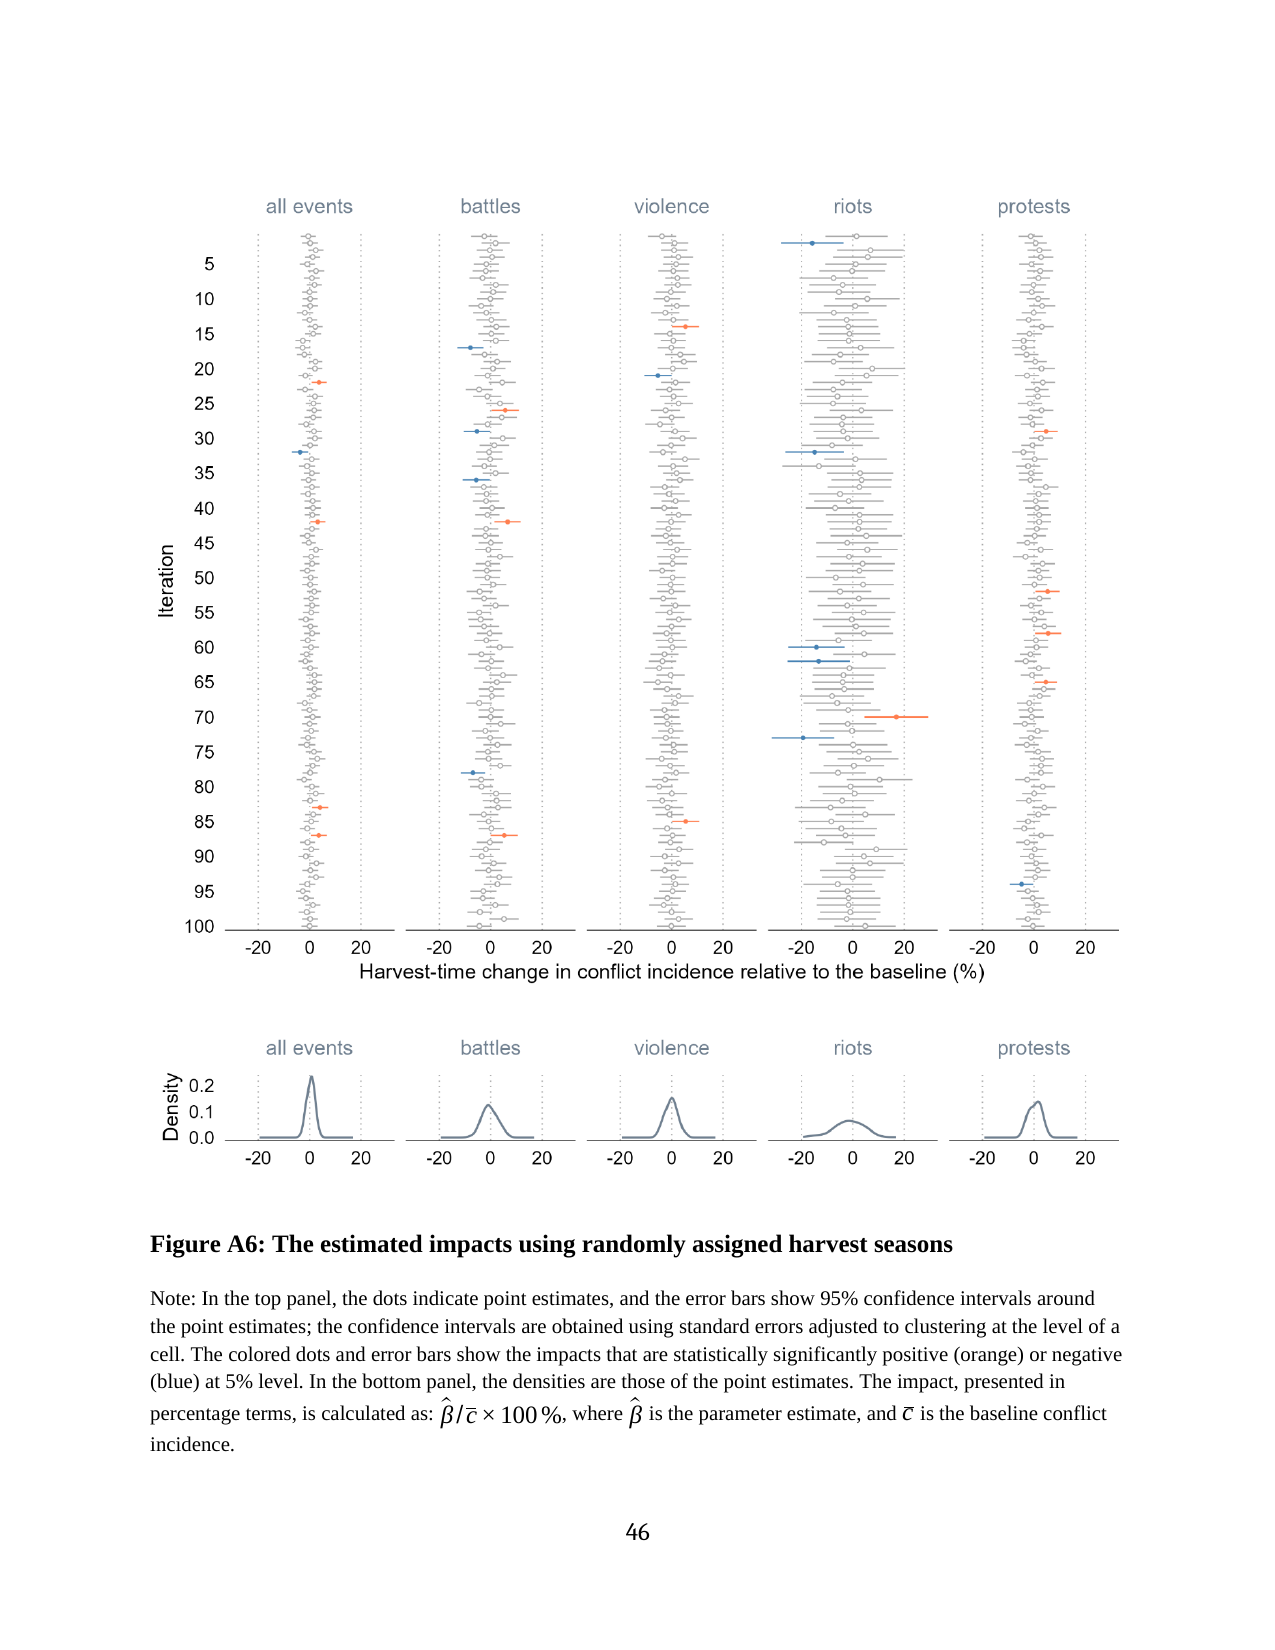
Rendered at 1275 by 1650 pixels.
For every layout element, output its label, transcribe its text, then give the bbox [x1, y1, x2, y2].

text Note: In the top panel, the dots indicate point estimates, and the error bars show 95% confidence intervals around the point estimates; the confidence intervals are obtained using standard errors adjusted to clustering at the level of a cell. The colored dots and error bars show the impacts that are statistically significantly positive (orange) or negative (blue) at 5% level. In the bottom panel, the densities are those of the point estimates. The impact, presented in percentage terms, is calculated as: , where is the parameter estimate, and is the baseline conflict incidence. [150, 1286, 1125, 1456]
picture [150, 150, 1125, 1201]
text Figure A6: The estimated impacts using randomly assigned harvest seasons [150, 1229, 1125, 1258]
